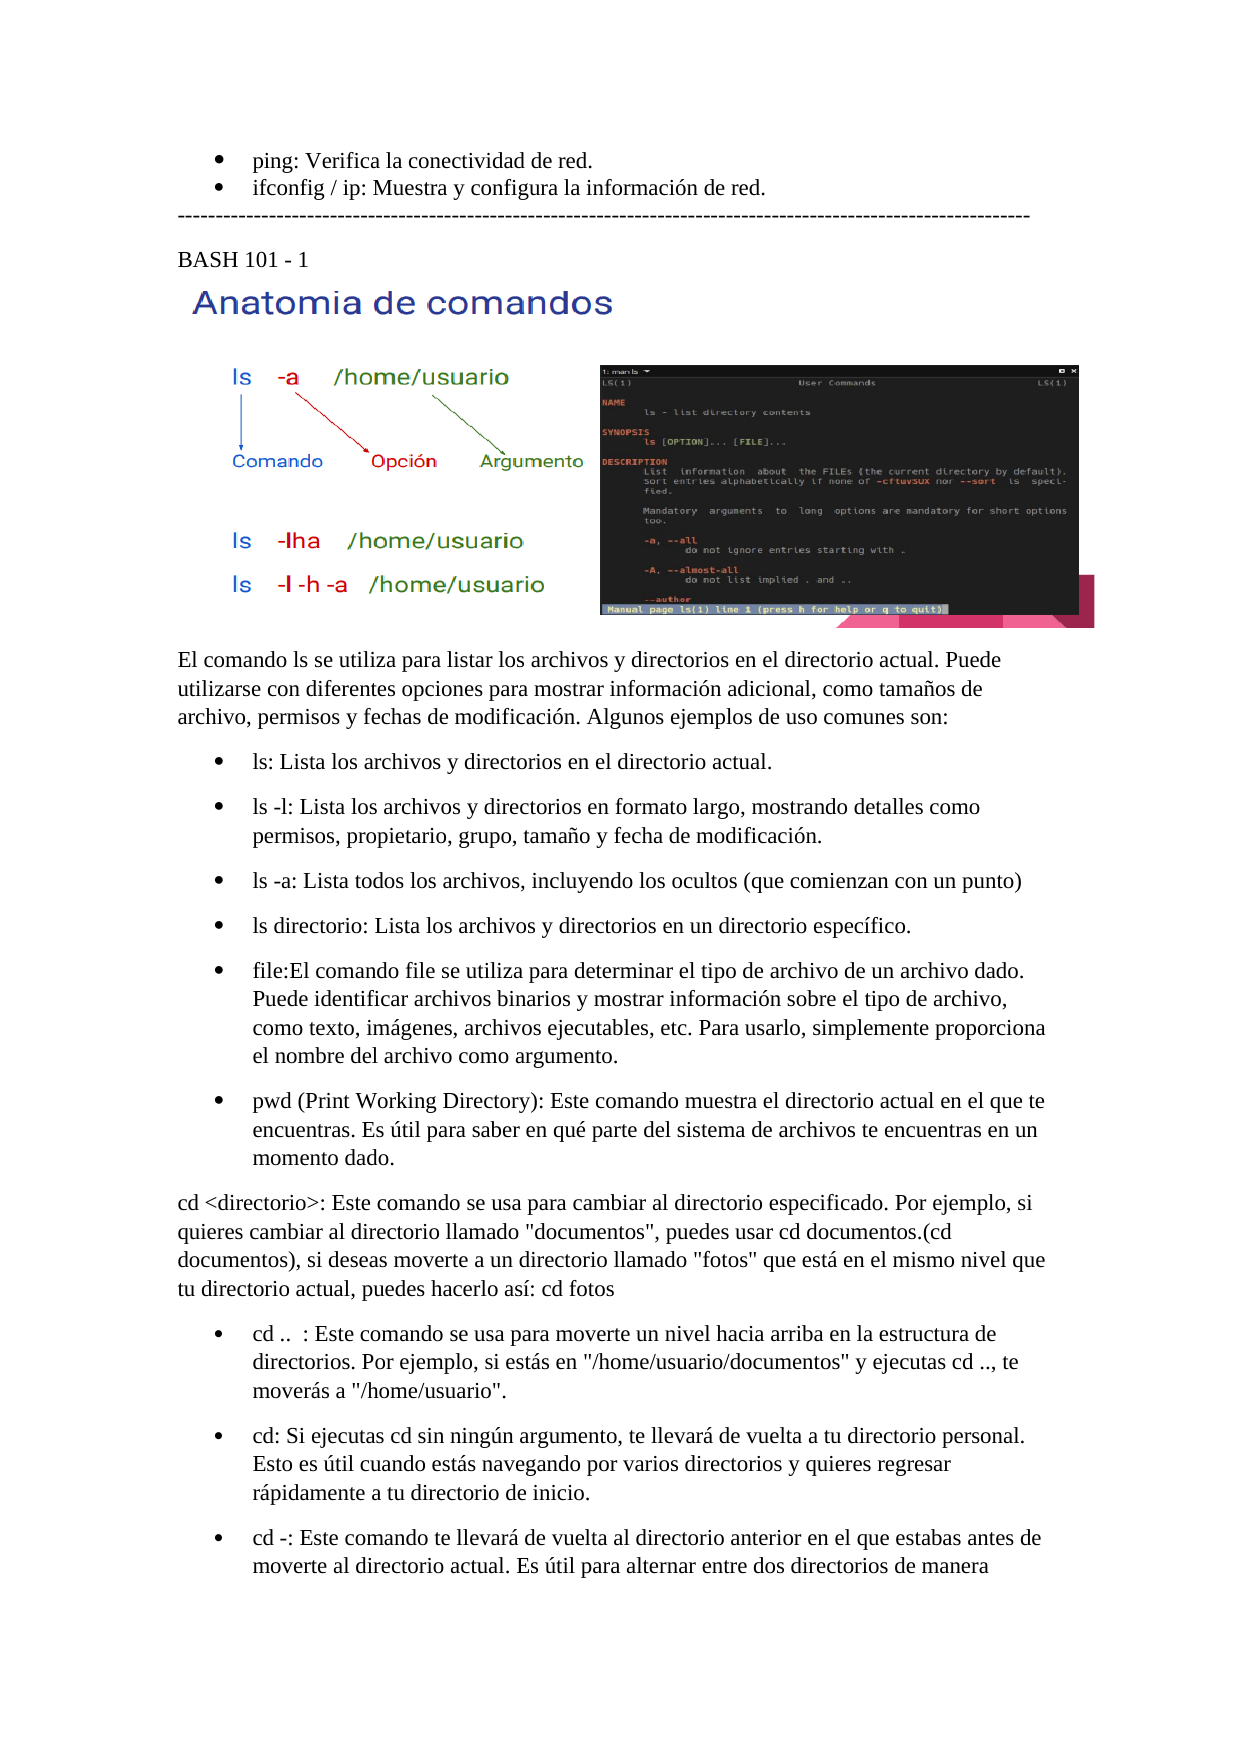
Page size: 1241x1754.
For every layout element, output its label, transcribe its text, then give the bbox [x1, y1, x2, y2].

list cd .. : Este comando se usa para moverte un nivel hacia arriba en la estructura de directorios. Por ejemplo, si estás en "/home/usuario/documentos" y ejecutas cd .., te moverás a "/home/usuario". [215, 1320, 1063, 1403]
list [215, 1524, 1063, 1579]
list file:El comando file se utiliza para determinar el tipo de archivo de un archivo dado. Puede identificar archivos binarios y mostrar información sobre el tipo de archivo, como texto, imágenes, archivos ejecutables, etc. Para usarlo, simplemente proporciona el nombre del archivo como argumento. [215, 957, 1063, 1069]
list ls: Lista los archivos y directorios en el directorio actual. [215, 748, 1063, 774]
list pwd (Print Working Directory): Este comando muestra el directorio actual en el que te encuentras. Es útil para saber en qué parte del sistema de archivos te encuentras en un momento dado. [215, 1087, 1063, 1171]
list ifconfig / ip: Muestra y configura la información de red. [215, 174, 1063, 201]
picture [177, 291, 1095, 628]
list ls directorio: Lista los archivos y directorios en un directorio específico. [215, 912, 1063, 938]
text El comando ls se utiliza para listar los archivos y directorios en el directorio actual. Puede utilizarse con diferentes opciones para mostrar información adicional, como tamaños de archivo, permisos y fechas de modificación. Algunos ejemplos de uso comunes son: [177, 646, 1063, 729]
text cd <directorio>: Este comando se usa para cambiar al directorio especificado. Por ejemplo, si quieres cambiar al directorio llamado "documentos", puedes usar cd documentos.(cd documentos), si deseas moverte a un directorio llamado "fotos" que está en el mismo nivel que tu directorio actual, puedes hacerlo así: cd fotos [177, 1189, 1063, 1301]
list cd: Si ejecutas cd sin ningún argumento, te llevará de vuelta a tu directorio personal. Esto es útil cuando estás navegando por varios directorios y quieres regresar rápidamente a tu directorio de inicio. [215, 1422, 1063, 1505]
text ---------------------------------------------------------------------------------------------------------------- [177, 201, 1063, 227]
list ls -l: Lista los archivos y directorios en formato largo, mostrando detalles como permisos, propietario, grupo, tamaño y fecha de modificación. [215, 793, 1063, 848]
text BASH 101 - 1 [177, 246, 1063, 272]
list ping: Verifica la conectividad de red. [215, 148, 1063, 174]
list ls -a: Lista todos los archivos, incluyendo los ocultos (que comienzan con un punto) [215, 867, 1063, 893]
